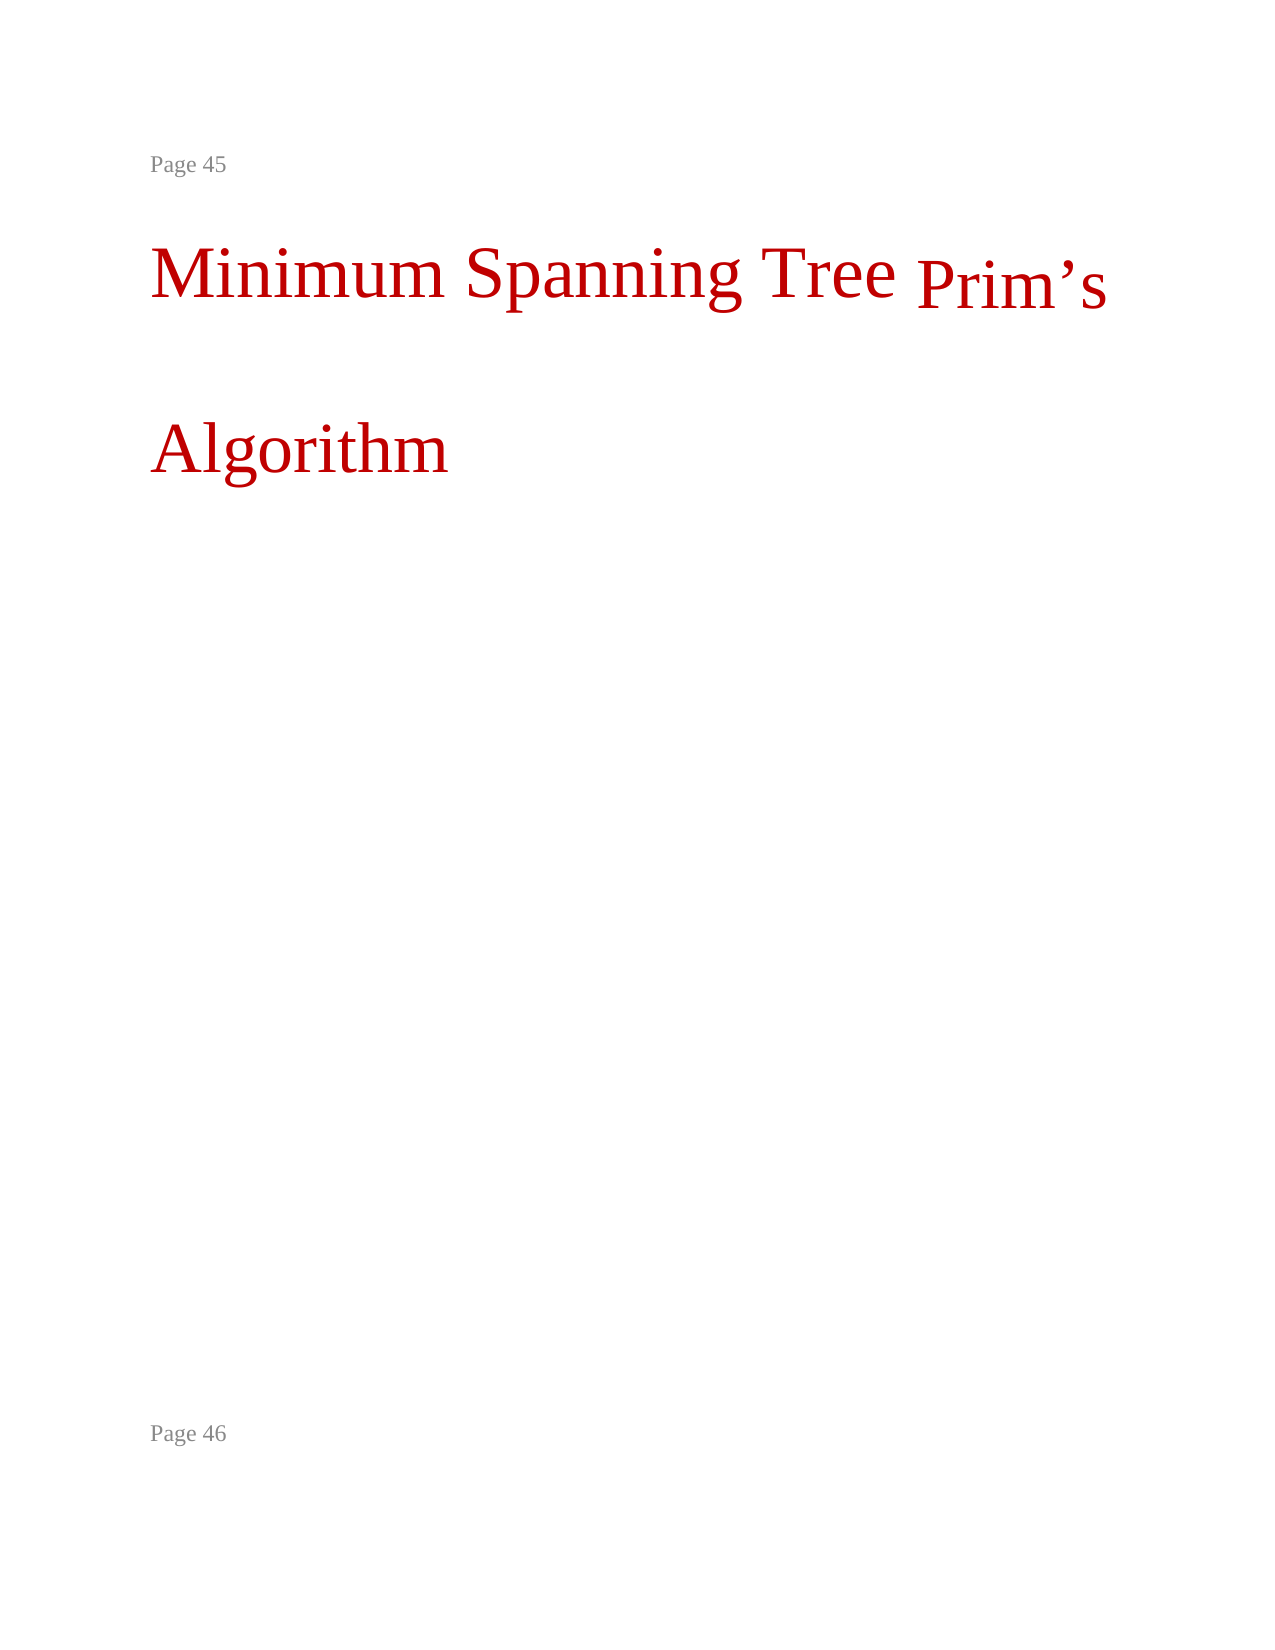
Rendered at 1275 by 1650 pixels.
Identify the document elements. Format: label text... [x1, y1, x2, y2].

text Minimum Spanning Tree Prim’s Algorithm [150, 182, 1125, 488]
text Page 45 [150, 150, 1125, 178]
text Page 46 [150, 1418, 1125, 1446]
